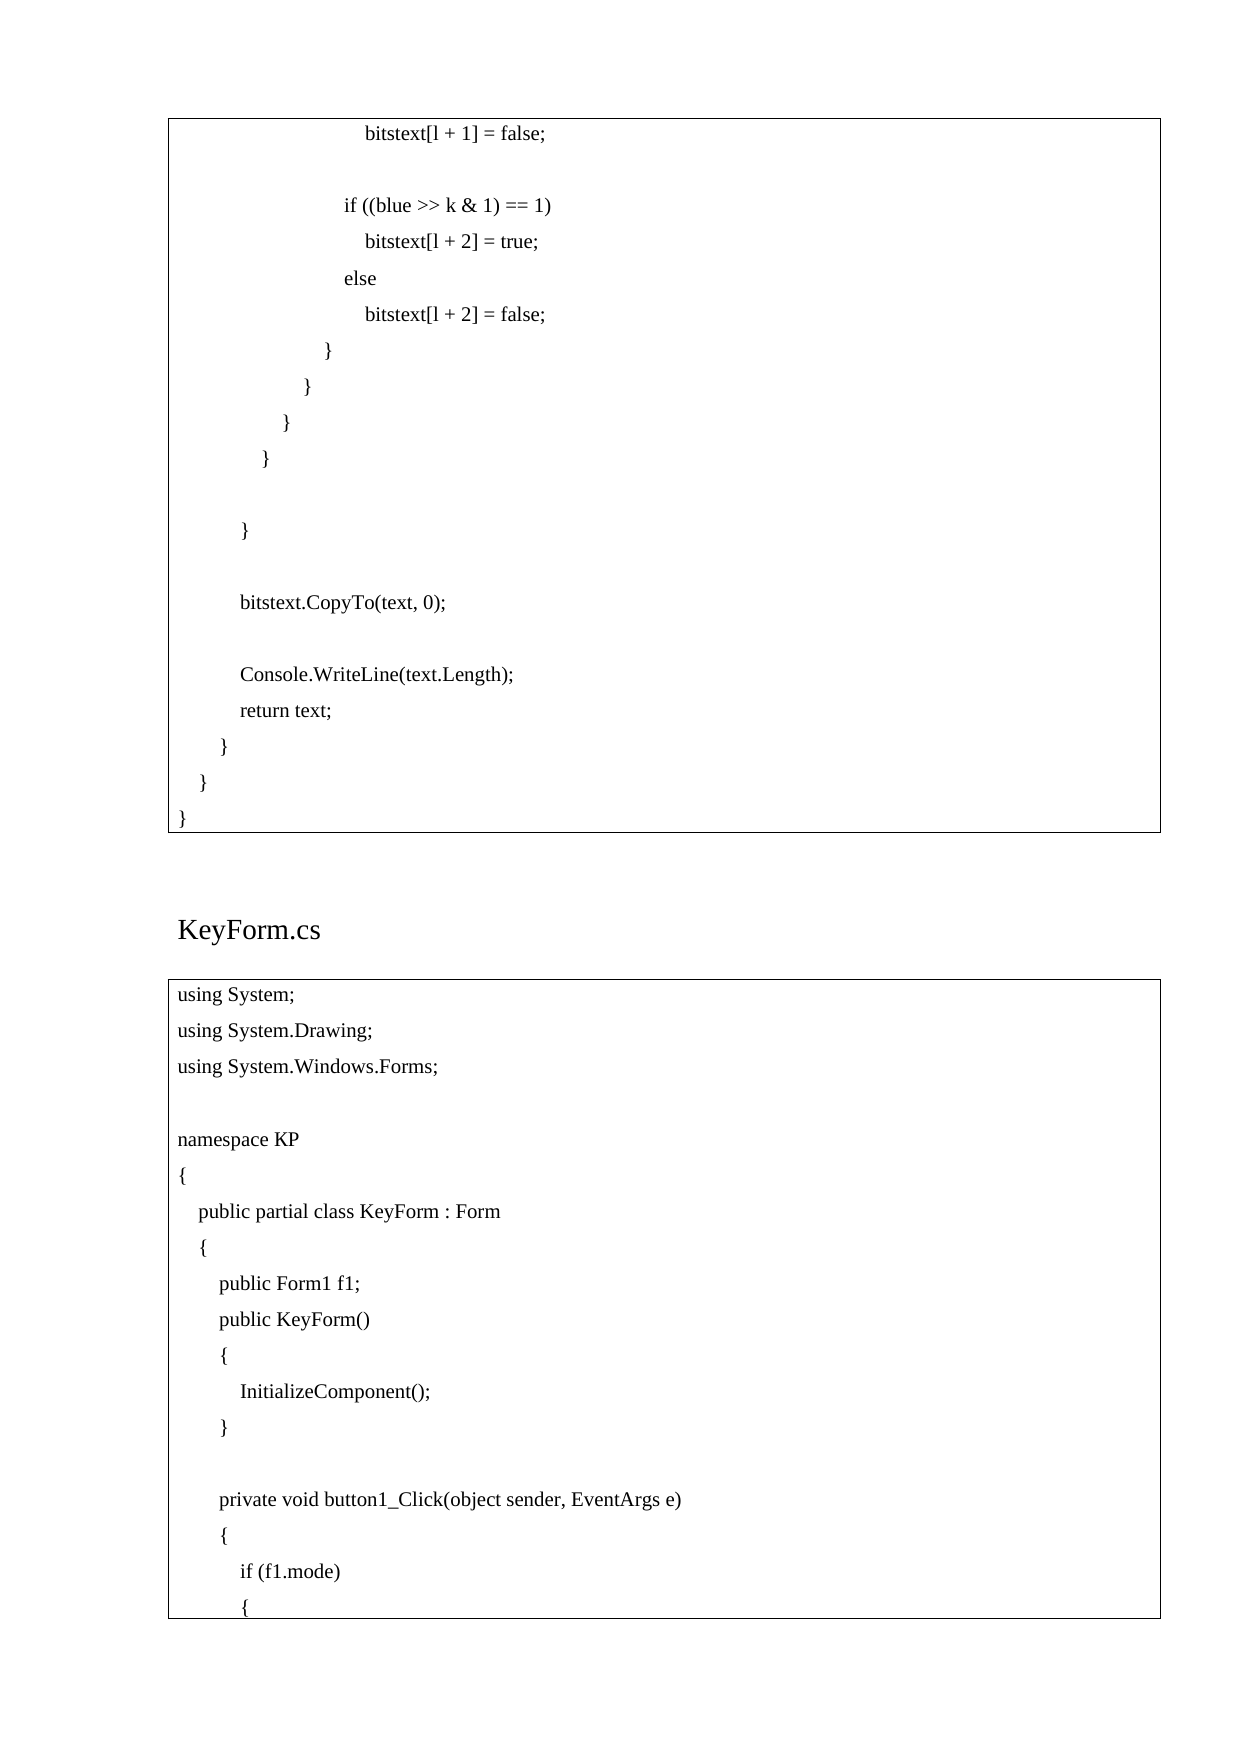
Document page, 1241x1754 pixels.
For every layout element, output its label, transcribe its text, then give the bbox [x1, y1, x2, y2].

text } [169, 731, 1160, 758]
text if (f1.mode) [169, 1556, 1160, 1583]
text InitializeComponent(); [169, 1376, 1160, 1403]
text } [169, 514, 1160, 542]
text Console.WriteLine(text.Length); [169, 659, 1160, 686]
text bitstext[l + 2] = false; [169, 298, 1160, 326]
text } [169, 406, 1160, 434]
text } [169, 442, 1160, 470]
text bitstext[l + 1] = false; [169, 119, 1160, 145]
text if ((blue >> k & 1) == 1) [169, 190, 1160, 217]
text private void button1_Click(object sender, EventArgs e) [169, 1484, 1160, 1511]
text { [169, 1339, 1160, 1367]
text KeyForm.cs [177, 912, 1152, 946]
text namespace КР [169, 1123, 1160, 1151]
text public KeyForm() [169, 1303, 1160, 1331]
text { [169, 1159, 1160, 1187]
text using System; [169, 980, 1160, 1006]
text using System.Drawing; [169, 1015, 1160, 1042]
text } [169, 334, 1160, 362]
text } [169, 1412, 1160, 1439]
text { [169, 1592, 1160, 1618]
text public Form1 f1; [169, 1267, 1160, 1295]
text } [169, 767, 1160, 794]
text else [169, 262, 1160, 289]
text using System.Windows.Forms; [169, 1051, 1160, 1078]
text } [169, 370, 1160, 398]
text return text; [169, 695, 1160, 722]
text } [169, 803, 1160, 832]
text { [169, 1231, 1160, 1259]
text bitstext.CopyTo(text, 0); [169, 587, 1160, 614]
text { [169, 1520, 1160, 1547]
text public partial class KeyForm : Form [169, 1195, 1160, 1223]
text bitstext[l + 2] = true; [169, 226, 1160, 253]
